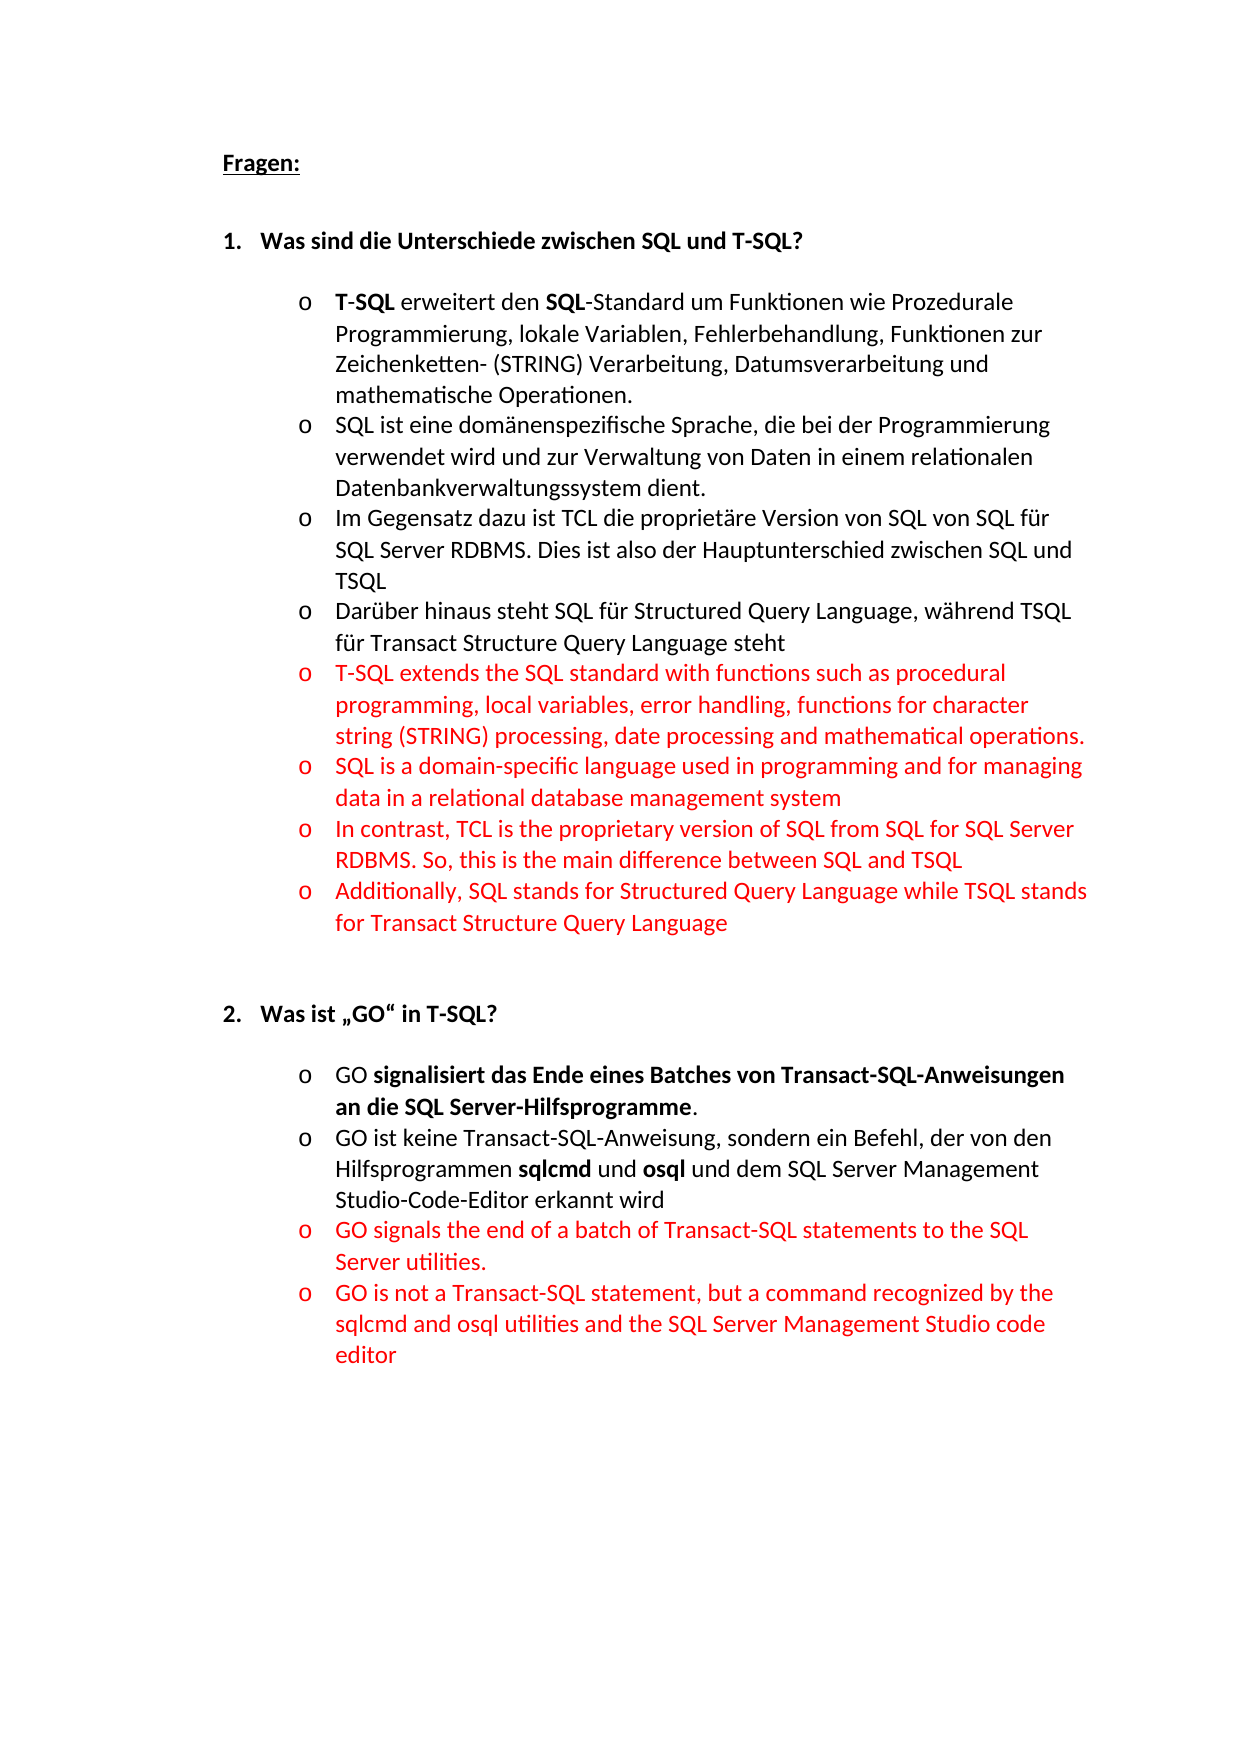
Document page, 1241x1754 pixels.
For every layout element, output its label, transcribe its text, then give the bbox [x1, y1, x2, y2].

list Im Gegensatz dazu ist TCL die proprietäre Version von SQL von SQL für SQL Server RDBMS. Dies ist also der Hauptunterschied zwischen SQL und TSQL [298, 502, 1093, 595]
list In contrast, TCL is the proprietary version of SQL from SQL for SQL Server RDBMS. So, this is the main difference between SQL and TSQL [298, 813, 1093, 875]
text Fragen: [223, 148, 1093, 178]
list T-SQL extends the SQL standard with functions such as procedural programming, local variables, error handling, functions for character string (STRING) processing, date processing and mathematical operations. [298, 658, 1093, 750]
list GO is not a Transact-SQL statement, but a command recognized by the sqlcmd and osql utilities and the SQL Server Management Studio code editor [298, 1277, 1093, 1369]
list GO ist keine Transact-SQL-Anweisung, sondern ein Befehl, der von den Hilfsprogrammen sqlcmd und osql und dem SQL Server Management Studio-Code-Editor erkannt wird [298, 1122, 1093, 1214]
list Darüber hinaus steht SQL für Structured Query Language, während TSQL für Transact Structure Query Language steht [298, 595, 1093, 658]
list T-SQL erweitert den SQL-Standard um Funktionen wie Prozedurale Programmierung, lokale Variablen, Fehlerbehandlung, Funktionen zur Zeichenketten- (STRING) Verarbeitung, Datumsverarbeitung und mathematische Operationen. [298, 286, 1093, 410]
list Additionally, SQL stands for Structured Query Language while TSQL stands for Transact Structure Query Language [298, 875, 1093, 937]
list GO signalisiert das Ende eines Batches von Transact-SQL-Anweisungen an die SQL Server-Hilfsprogramme. [298, 1059, 1093, 1122]
list SQL ist eine domänenspezifische Sprache, die bei der Programmierung verwendet wird und zur Verwaltung von Daten in einem relationalen Datenbankverwaltungssystem dient. [298, 410, 1093, 502]
list Was ist „GO“ in T-SQL? [223, 998, 1093, 1029]
list SQL is a domain-specific language used in programming and for managing data in a relational database management system [298, 750, 1093, 813]
list GO signals the end of a batch of Transact-SQL statements to the SQL Server utilities. [298, 1214, 1093, 1277]
list Was sind die Unterschiede zwischen SQL und T-SQL? [223, 225, 1093, 256]
